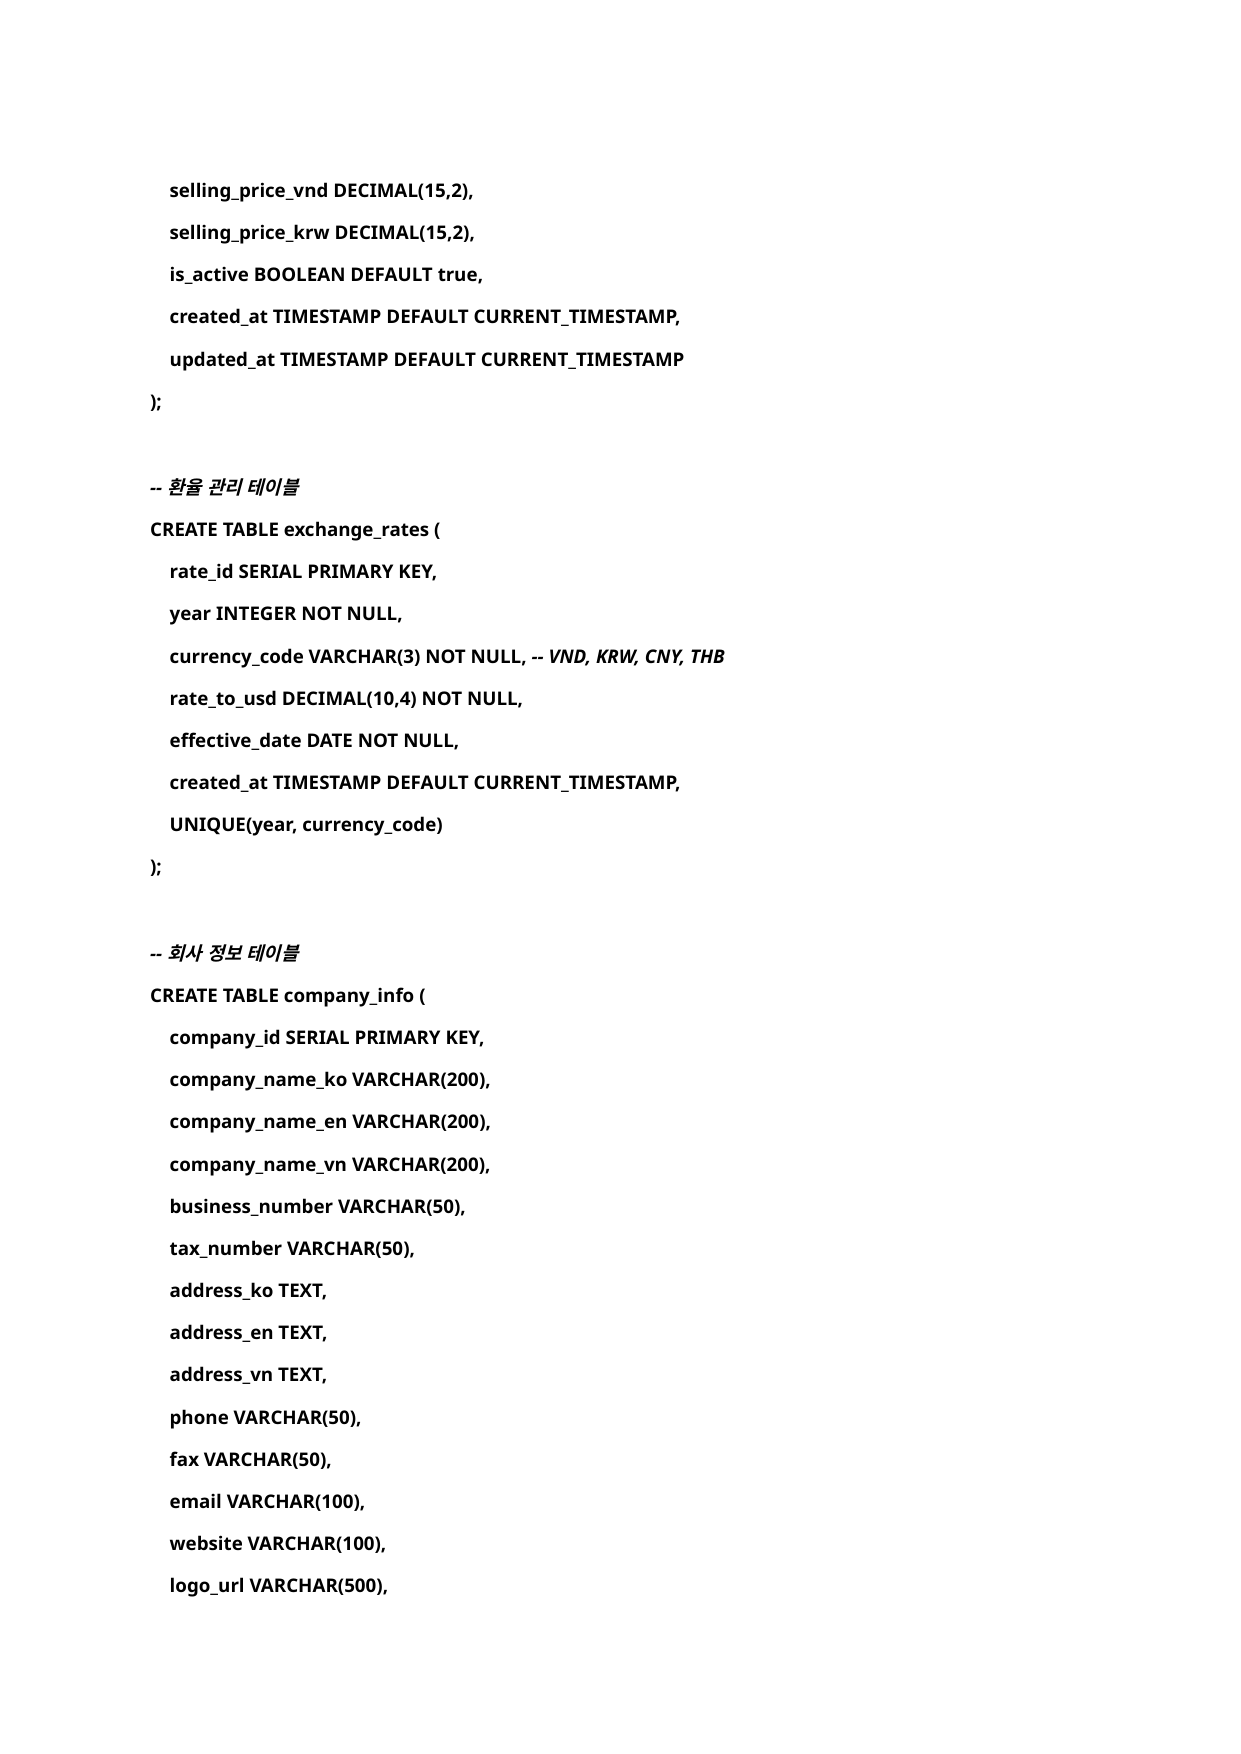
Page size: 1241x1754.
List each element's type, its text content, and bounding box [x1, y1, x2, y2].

text CREATE TABLE company_info ( [150, 982, 1090, 1008]
text email VARCHAR(100), [150, 1488, 1090, 1514]
text created_at TIMESTAMP DEFAULT CURRENT_TIMESTAMP, [150, 769, 1090, 795]
text fax VARCHAR(50), [150, 1446, 1090, 1472]
text address_ko TEXT, [150, 1277, 1090, 1303]
text created_at TIMESTAMP DEFAULT CURRENT_TIMESTAMP, [150, 304, 1090, 329]
text logo_url VARCHAR(500), [150, 1573, 1090, 1598]
text selling_price_vnd DECIMAL(15,2), [150, 177, 1090, 203]
text company_name_vn VARCHAR(200), [150, 1151, 1090, 1176]
text company_id SERIAL PRIMARY KEY, [150, 1024, 1090, 1050]
text ); [150, 388, 1090, 414]
text phone VARCHAR(50), [150, 1404, 1090, 1429]
text address_vn TEXT, [150, 1362, 1090, 1387]
text tax_number VARCHAR(50), [150, 1235, 1090, 1261]
text CREATE TABLE exchange_rates ( [150, 516, 1090, 542]
text rate_id SERIAL PRIMARY KEY, [150, 558, 1090, 584]
text -- 환율 관리 테이블 [150, 472, 1090, 500]
text selling_price_krw DECIMAL(15,2), [150, 219, 1090, 245]
text updated_at TIMESTAMP DEFAULT CURRENT_TIMESTAMP [150, 346, 1090, 371]
text address_en TEXT, [150, 1319, 1090, 1345]
text year INTEGER NOT NULL, [150, 601, 1090, 626]
text rate_to_usd DECIMAL(10,4) NOT NULL, [150, 685, 1090, 711]
text effective_date DATE NOT NULL, [150, 727, 1090, 753]
text currency_code VARCHAR(3) NOT NULL, -- VND, KRW, CNY, THB [150, 643, 1090, 668]
text company_name_en VARCHAR(200), [150, 1109, 1090, 1134]
text ); [150, 854, 1090, 879]
text website VARCHAR(100), [150, 1531, 1090, 1556]
text is_active BOOLEAN DEFAULT true, [150, 262, 1090, 287]
text UNIQUE(year, currency_code) [150, 812, 1090, 837]
text -- 회사 정보 테이블 [150, 938, 1090, 965]
text business_number VARCHAR(50), [150, 1193, 1090, 1218]
text company_name_ko VARCHAR(200), [150, 1066, 1090, 1092]
